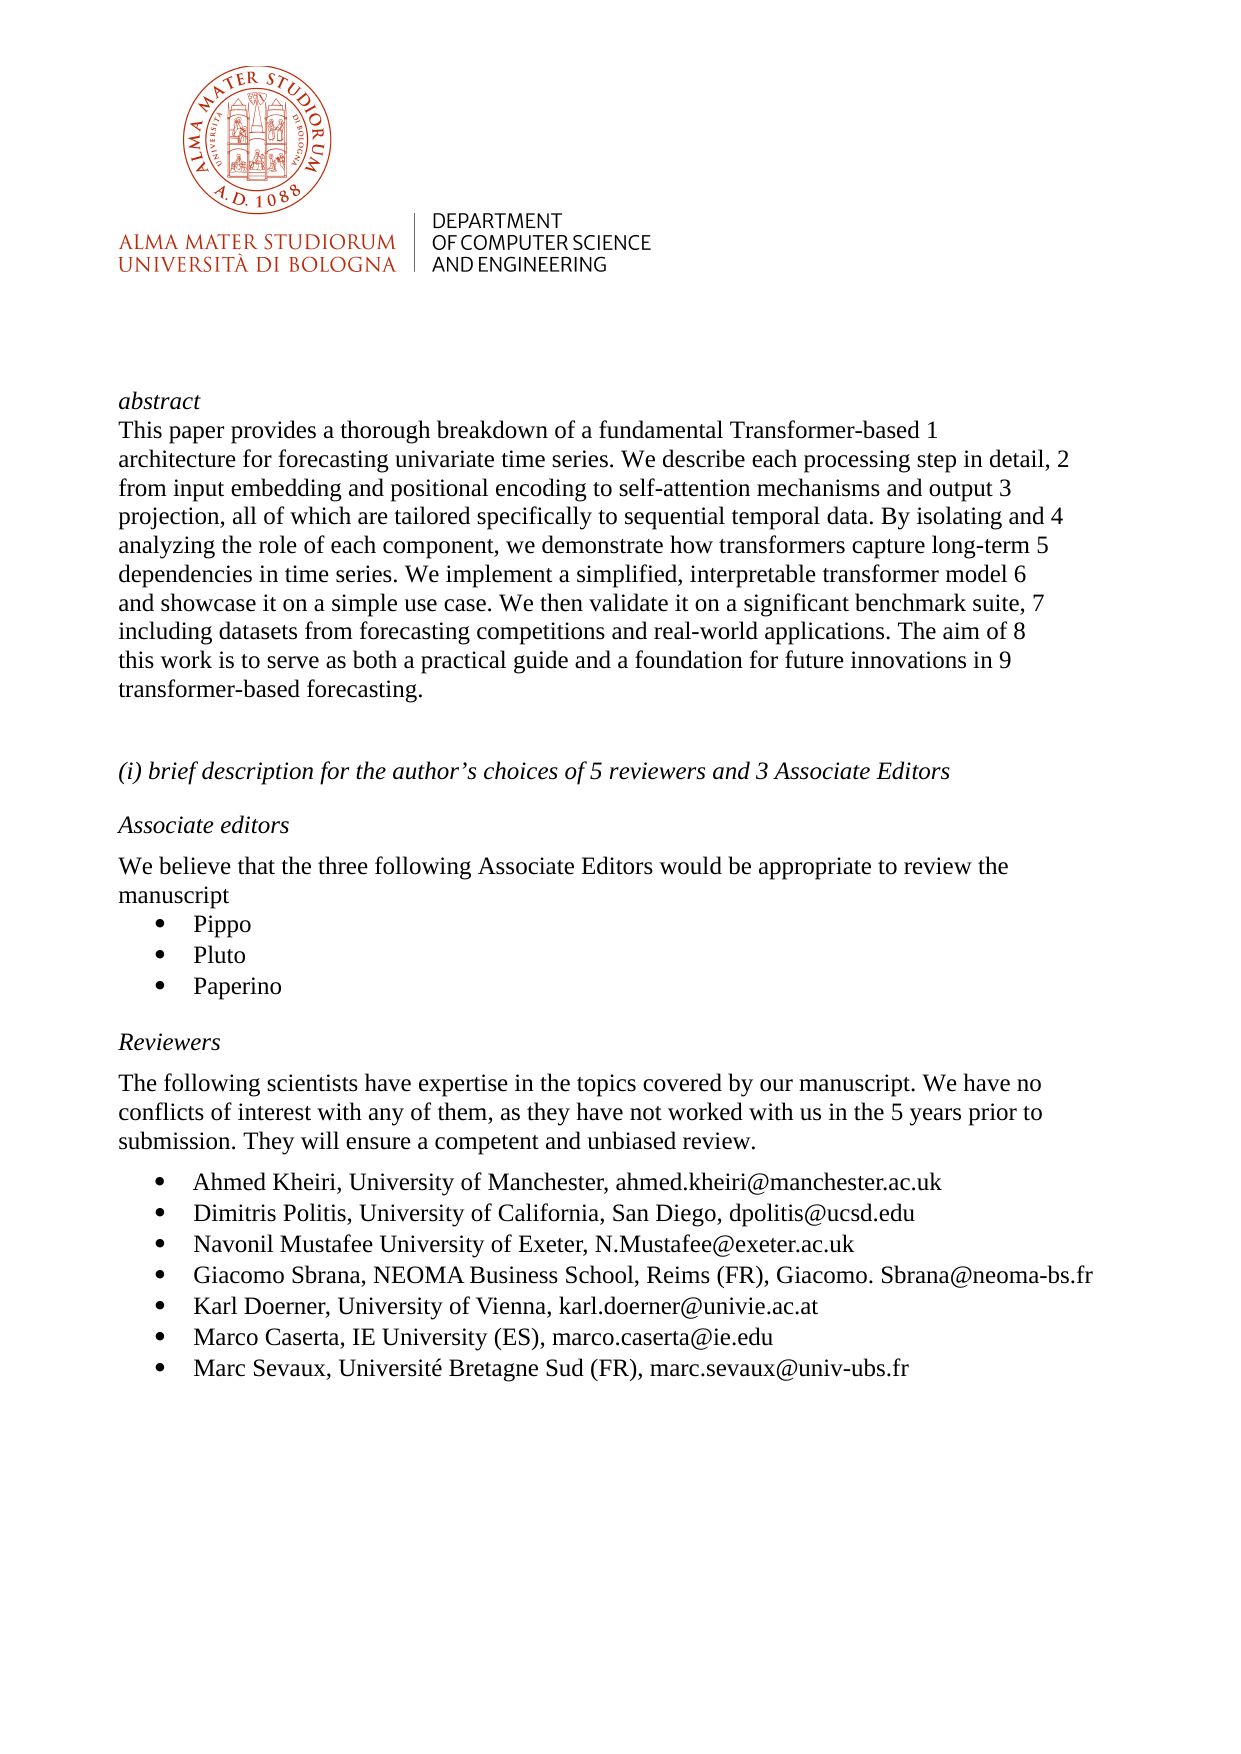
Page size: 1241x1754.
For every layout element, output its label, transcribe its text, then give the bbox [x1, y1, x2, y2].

text abstract [118, 386, 1122, 415]
list Paperino [156, 971, 1122, 1000]
text analyzing the role of each component, we demonstrate how transformers capture long-term 5 [118, 530, 1122, 559]
list Karl Doerner, University of Vienna, karl.doerner@univie.ac.at [156, 1291, 1122, 1320]
text this work is to serve as both a practical guide and a foundation for future innovations in 9 [118, 645, 1122, 674]
list Marco Caserta, IE University (ES), marco.caserta@ie.edu [156, 1322, 1122, 1351]
text and showcase it on a simple use case. We then validate it on a significant benchmark suite, 7 [118, 588, 1122, 616]
text architecture for forecasting univariate time series. We describe each processing step in detail, 2 [118, 444, 1122, 473]
text dependencies in time series. We implement a simplified, interpretable transformer model 6 [118, 559, 1122, 588]
text transformer-based forecasting. [118, 674, 1122, 703]
text projection, all of which are tailored specifically to sequential temporal data. By isolating and 4 [118, 501, 1122, 530]
text The following scientists have expertise in the topics covered by our manuscript. We have no conflicts of interest with any of them, as they have not worked with us in the 5 years prior to submission. They will ensure a competent and unbiased review. [118, 1068, 1122, 1154]
list Ahmed Kheiri, University of Manchester, ahmed.kheiri@manchester.ac.uk [155, 1167, 1122, 1196]
text Associate editors [118, 810, 1122, 839]
list Navonil Mustafee University of Exeter, N.Mustafee@exeter.ac.uk [156, 1229, 1122, 1258]
list Dimitris Politis, University of California, San Diego, dpolitis@ucsd.edu [156, 1198, 1122, 1227]
text This paper provides a thorough breakdown of a fundamental Transformer-based 1 [118, 415, 1122, 444]
text including datasets from forecasting competitions and real-world applications. The aim of 8 [118, 616, 1122, 645]
list Marc Sevaux, Université Bretagne Sud (FR), marc.sevaux@univ-ubs.fr [156, 1353, 1122, 1382]
text from input embedding and positional encoding to self-attention mechanisms and output 3 [118, 473, 1122, 501]
list Giacomo Sbrana, NEOMA Business School, Reims (FR), Giacomo. Sbrana@neoma-bs.fr [156, 1260, 1122, 1289]
text We believe that the three following Associate Editors would be appropriate to review the manuscript [118, 851, 1122, 909]
text (i) brief description for the author’s choices of 5 reviewers and 3 Associate Editors [118, 756, 1122, 785]
picture [118, 66, 651, 272]
list Pluto [156, 940, 1122, 969]
text Reviewers [118, 1027, 1122, 1056]
list Pippo [156, 909, 1122, 938]
